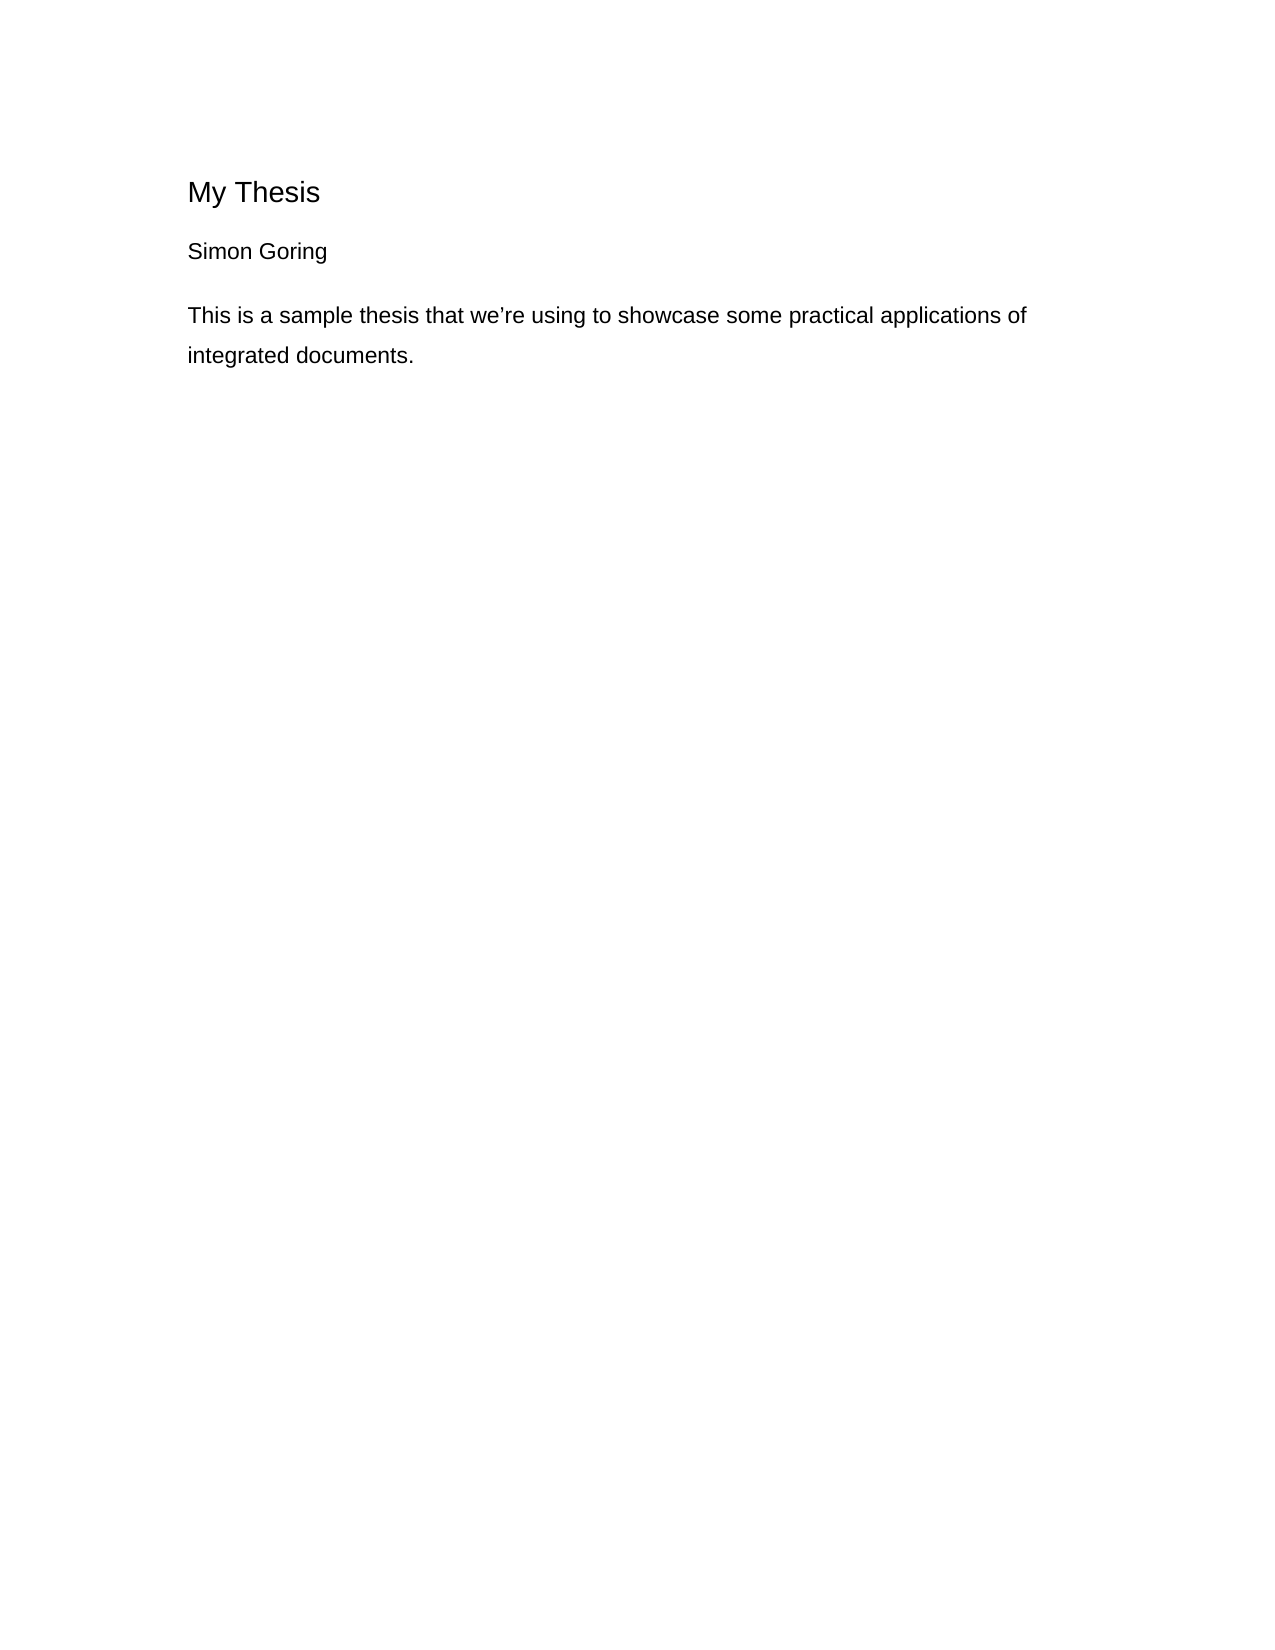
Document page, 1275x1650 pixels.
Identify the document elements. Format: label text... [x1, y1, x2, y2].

text My Thesis [187, 175, 1087, 208]
